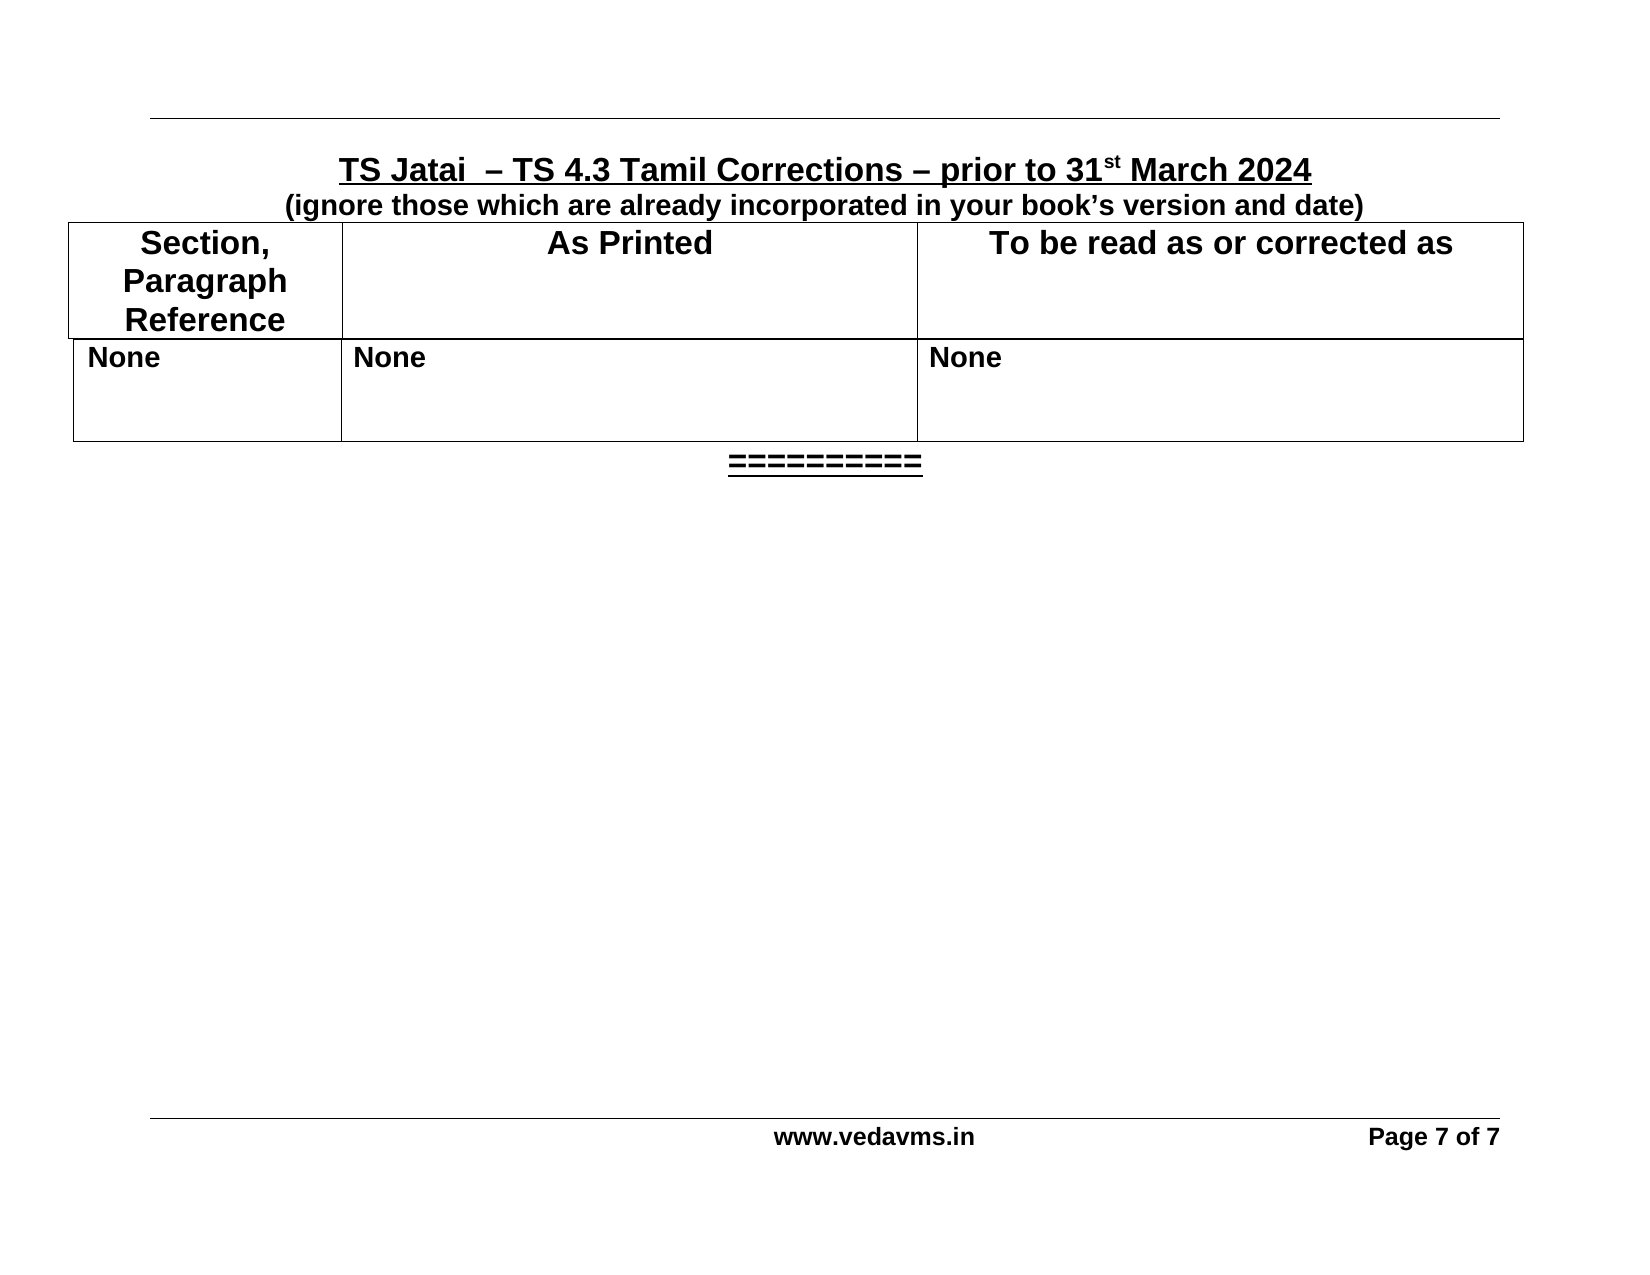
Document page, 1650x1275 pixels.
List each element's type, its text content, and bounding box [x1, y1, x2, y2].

table_header None [74, 340, 341, 441]
text ========== [150, 442, 1500, 480]
table_header None [342, 340, 917, 441]
table_header Section, Paragraph Reference [69, 223, 342, 338]
table_header To be read as or corrected as [918, 223, 1523, 338]
text TS Jatai – TS 4.3 Tamil Corrections – prior to 31st March 2024 [150, 150, 1500, 188]
text (ignore those which are already incorporated in your book’s version and date) [150, 188, 1500, 222]
table_header As Printed [343, 223, 917, 338]
table_header None [918, 340, 1523, 441]
